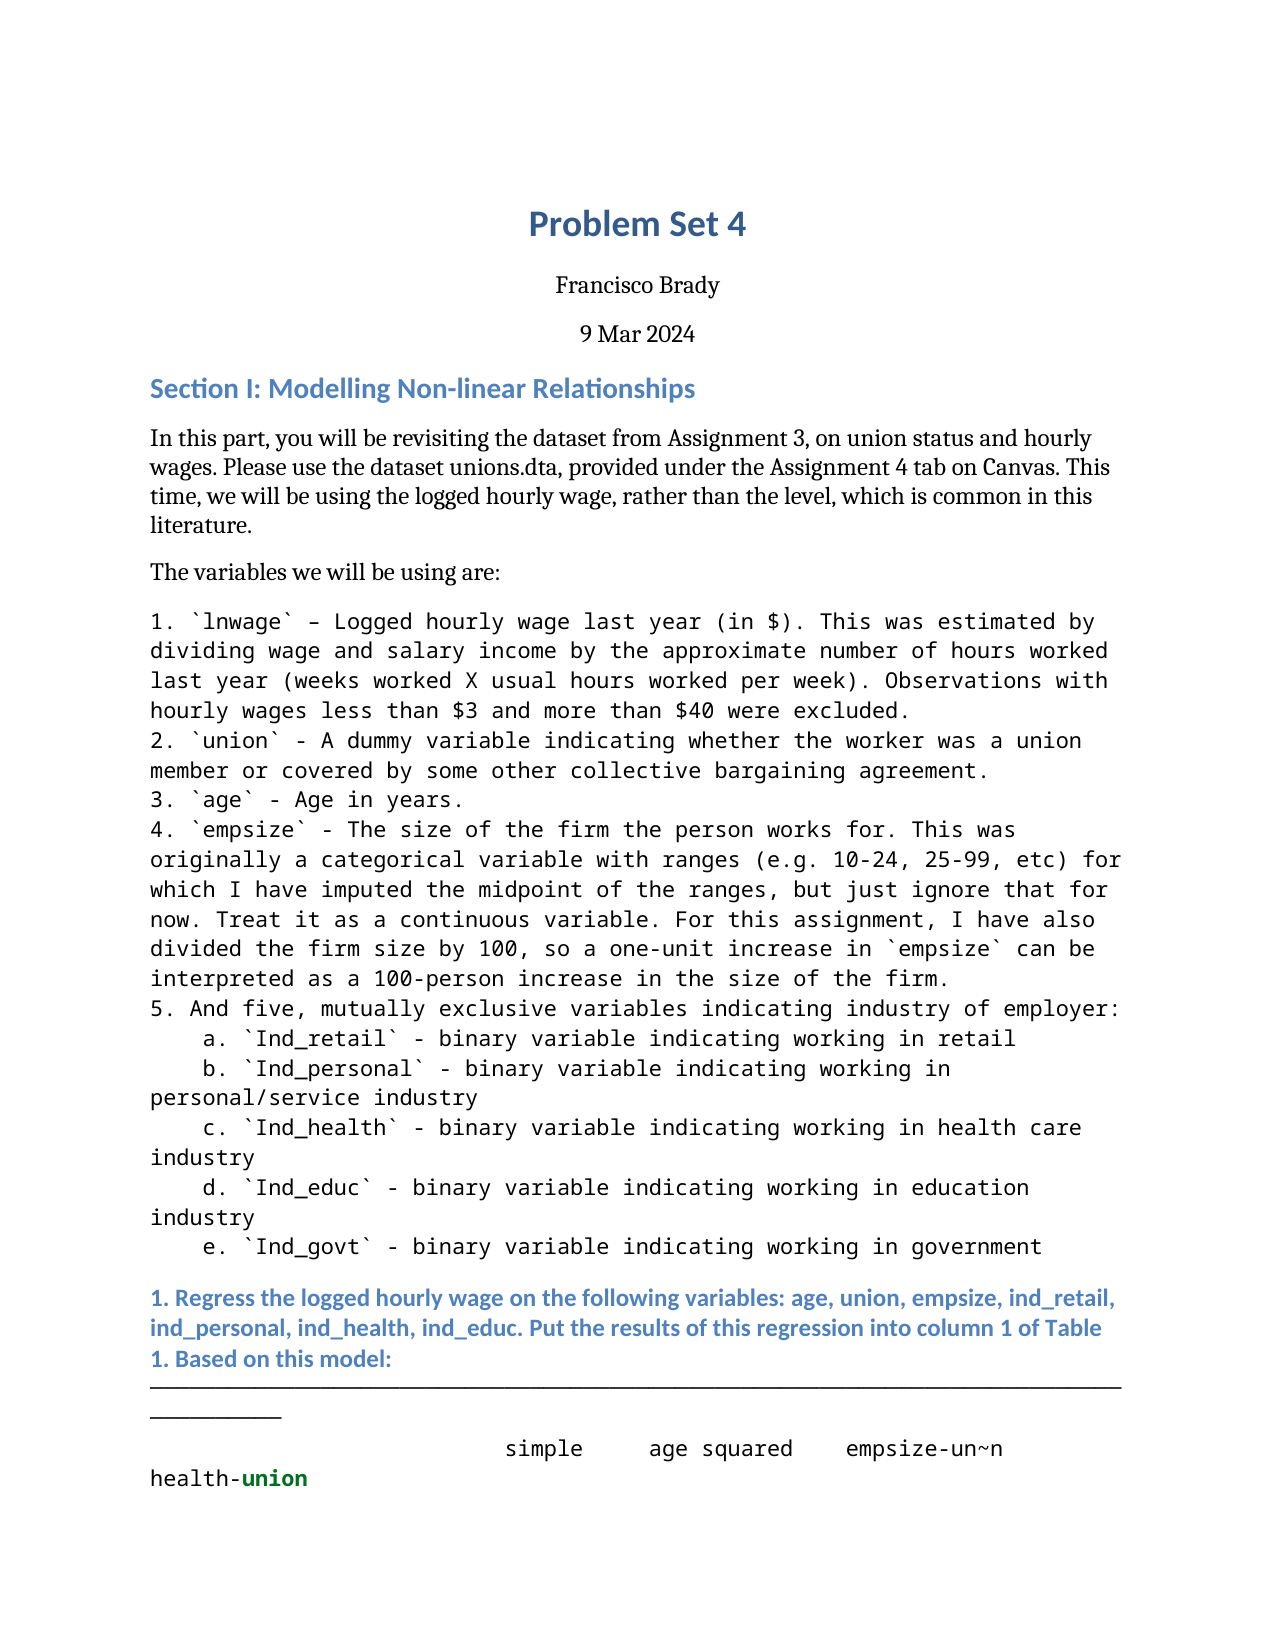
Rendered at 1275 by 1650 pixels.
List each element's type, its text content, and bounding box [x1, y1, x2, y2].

text In this part, you will be revisiting the dataset from Assignment 3, on union status and hourly wages. Please use the dataset unions.dta, provided under the Assignment 4 tab on Canvas. This time, we will be using the logged hourly wage, rather than the level, which is common in this literature. [150, 424, 1125, 539]
text The variables we will be using are: [150, 558, 1125, 587]
subtitle Section I: Modelling Non-linear Relationships [150, 370, 1125, 406]
text 9 Mar 2024 [150, 320, 1125, 349]
text Francisco Brady [150, 271, 1125, 299]
text 1. `lnwage` – Logged hourly wage last year (in $). This was estimated by dividing wage and salary income by the approximate number of hours worked last year (weeks worked X usual hours worked per week). Observations with hourly wages less than $3 and more than $40 were excluded. 2. `union` - A dummy variable indicating whether the worker was a union member or covered by some other collective bargaining agreement. 3. `age` - Age in years. 4. `empsize` - The size of the firm the person works for. This was originally a categorical variable with ranges (e.g. 10-24, 25-99, etc) for which I have imputed the midpoint of the ranges, but just ignore that for now. Treat it as a continuous variable. For this assignment, I have also divided the firm size by 100, so a one-unit increase in `empsize` can be interpreted as a 100-person increase in the size of the firm. 5. And five, mutually exclusive variables indicating industry of employer: a. `Ind_retail` - binary variable indicating working in retail b. `Ind_personal` - binary variable indicating working in personal/service industry c. `Ind_health` - binary variable indicating working in health care industry d. `Ind_educ` - binary variable indicating working in education industry e. `Ind_govt` - binary variable indicating working in government [150, 606, 1125, 1261]
title Problem Set 4 [150, 200, 1125, 246]
subtitle 1. Regress the logged hourly wage on the following variables: age, union, empsize, ind_retail, ind_personal, ind_health, ind_educ. Put the results of this regression into column 1 of Table 1. Based on this model: [150, 1282, 1125, 1373]
